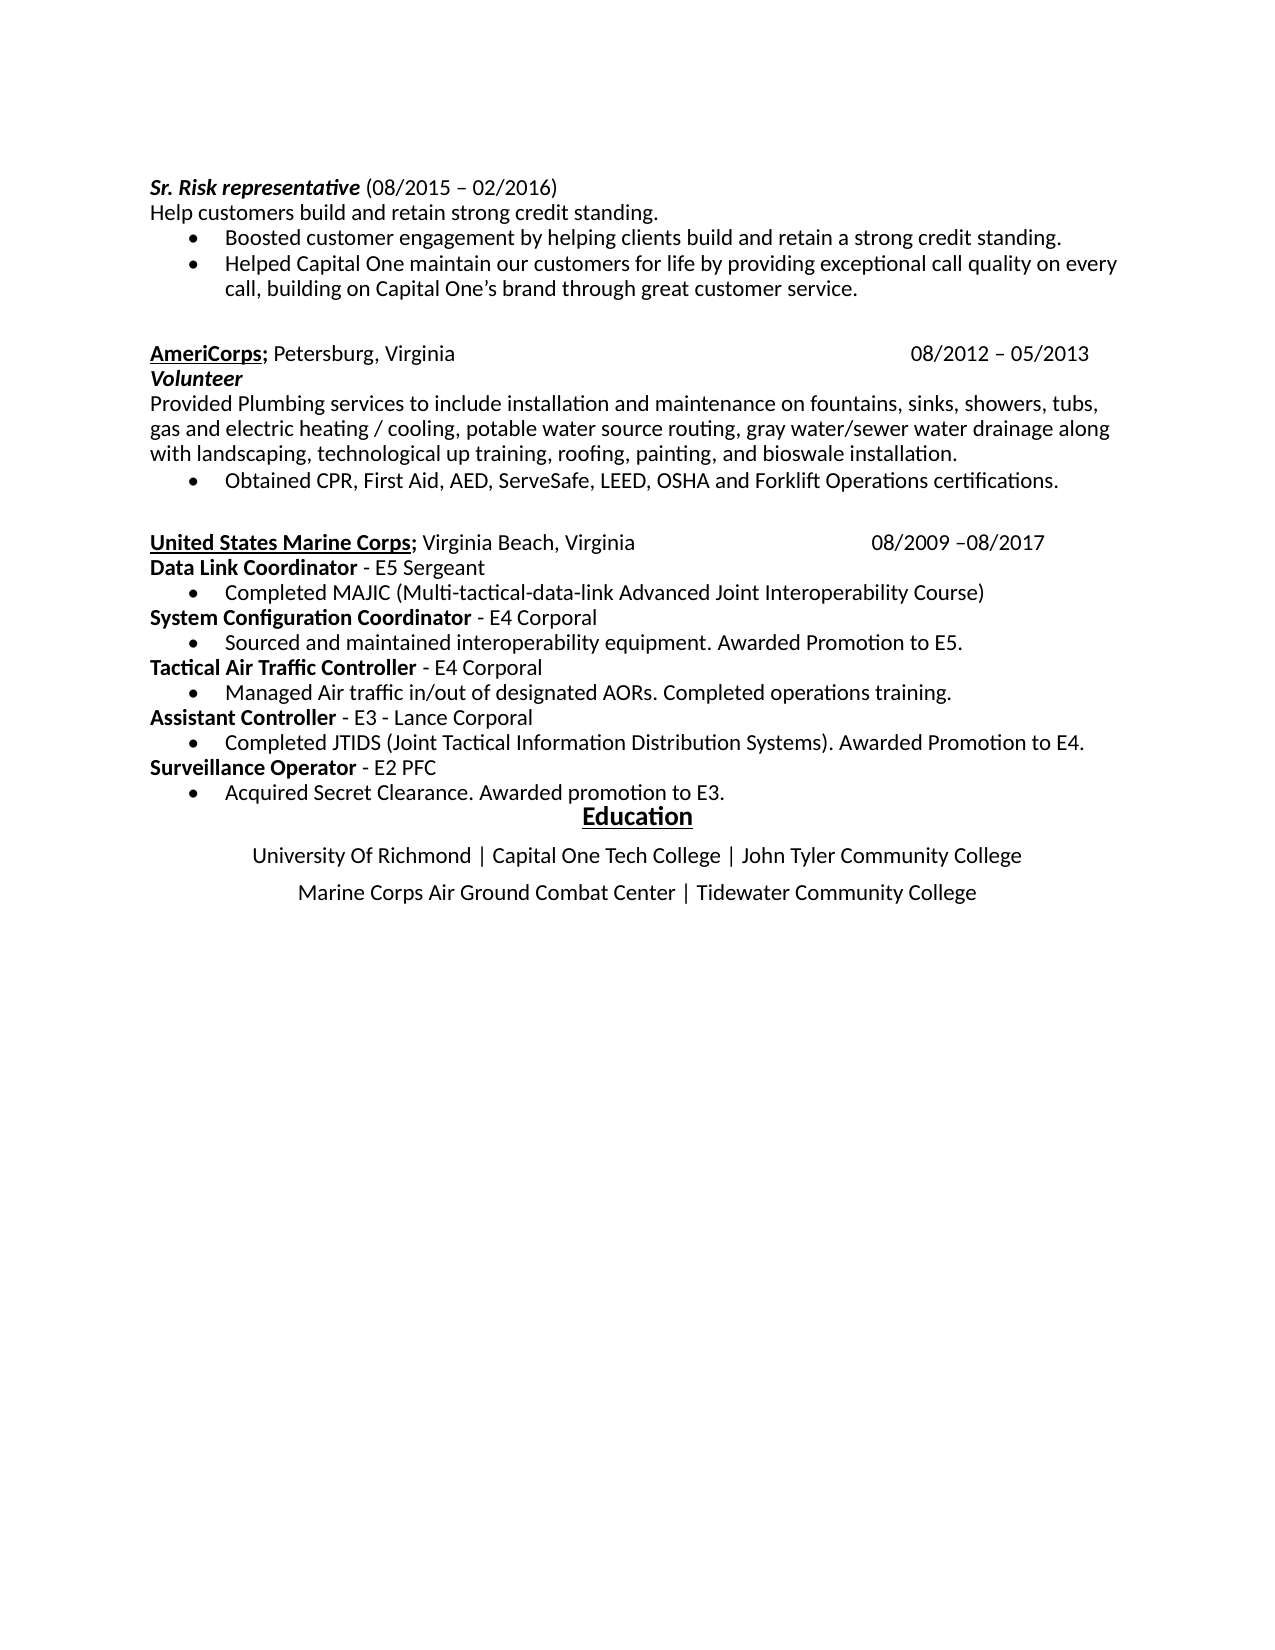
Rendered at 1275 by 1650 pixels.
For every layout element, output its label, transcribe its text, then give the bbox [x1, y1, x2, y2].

text Tactical Air Traffic Controller - E4 Corporal [150, 656, 1125, 681]
text Surveillance Operator - E2 PFC [150, 756, 1125, 781]
list Obtained CPR, First Aid, AED, ServeSafe, LEED, OSHA and Forklift Operations certifications. [187, 468, 1125, 493]
text Sr. Risk representative (08/2015 – 02/2016) [150, 175, 1125, 200]
list Sourced and maintained interoperability equipment. Awarded Promotion to E5. [187, 631, 1125, 656]
list Boosted customer engagement by helping clients build and retain a strong credit standing. [187, 225, 1125, 250]
text System Configuration Coordinator - E4 Corporal [150, 606, 1125, 631]
list Completed MAJIC (Multi-tactical-data-link Advanced Joint Interoperability Course) [187, 581, 1125, 606]
text Marine Corps Air Ground Combat Center | Tidewater Community College [150, 881, 1125, 906]
list Acquired Secret Clearance. Awarded promotion to E3. [187, 781, 1125, 806]
text University Of Richmond | Capital One Tech College | John Tyler Community College [150, 843, 1125, 868]
list Helped Capital One maintain our customers for life by providing exceptional call quality on every call, building on Capital One’s brand through great customer service. [187, 252, 1125, 302]
text Help customers build and retain strong credit standing. [150, 200, 1125, 225]
text AmeriCorps; Petersburg, Virginia 08/2012 – 05/2013 [150, 341, 1125, 366]
text Volunteer [150, 366, 1125, 391]
list Managed Air traffic in/out of designated AORs. Completed operations training. [187, 681, 1125, 706]
list Completed JTIDS (Joint Tactical Information Distribution Systems). Awarded Promotion to E4. [187, 731, 1125, 756]
text Provided Plumbing services to include installation and maintenance on fountains, sinks, showers, tubs, gas and electric heating / cooling, potable water source routing, gray water/sewer water drainage along with landscaping, technological up training, roofing, painting, and bioswale installation. [150, 391, 1125, 466]
text Data Link Coordinator - E5 Sergeant [150, 556, 1125, 581]
text Assistant Controller - E3 - Lance Corporal [150, 706, 1125, 731]
text United States Marine Corps; Virginia Beach, Virginia 08/2009 –08/2017 [150, 531, 1125, 556]
text Education [150, 806, 1125, 831]
